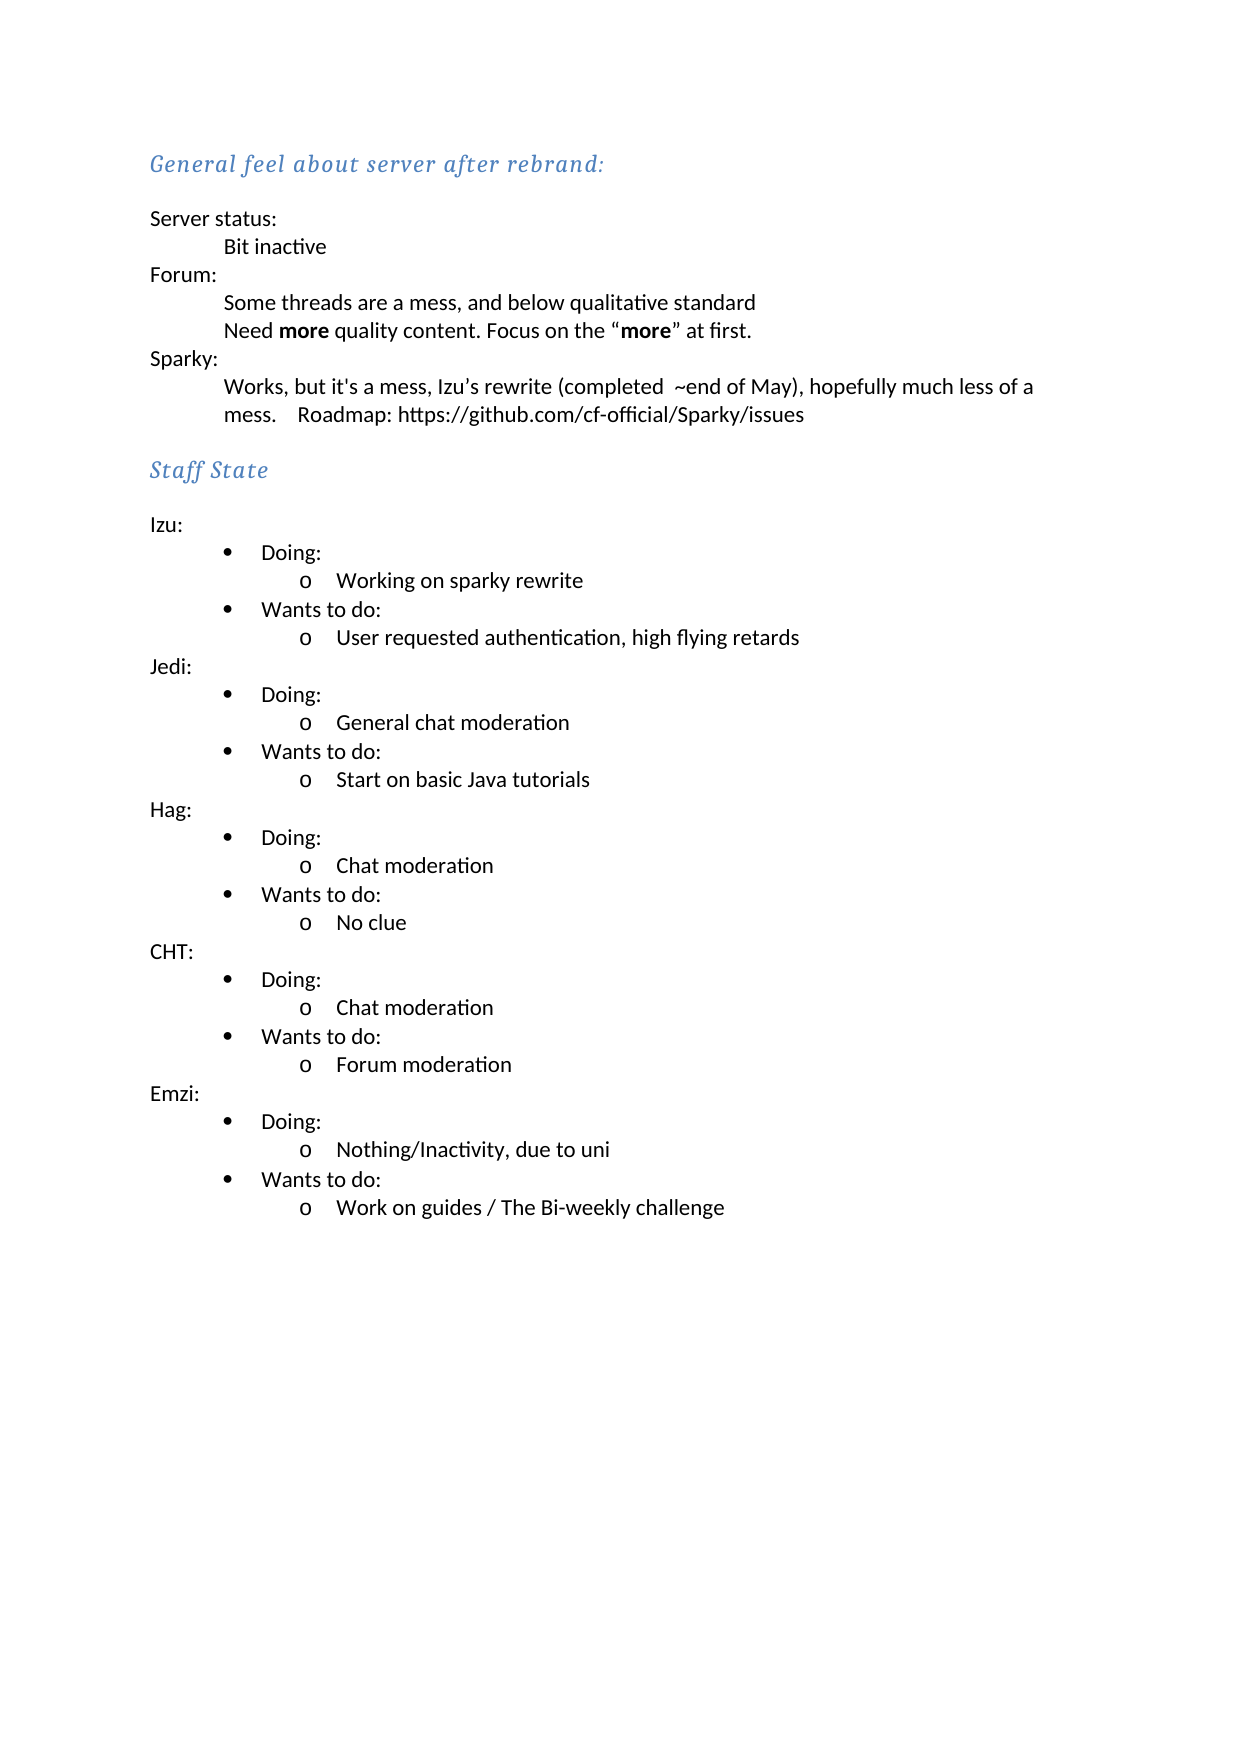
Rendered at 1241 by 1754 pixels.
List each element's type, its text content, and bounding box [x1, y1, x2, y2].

subtitle General feel about server after rebrand: [150, 150, 1090, 179]
list Work on guides / The Bi-weekly challenge [299, 1193, 1090, 1222]
list No clue [299, 908, 1090, 937]
text Izu: [150, 510, 1090, 538]
text Forum: [150, 260, 1090, 288]
list Chat moderation [299, 851, 1090, 880]
text Sparky: [150, 344, 1090, 372]
text Need more quality content. Focus on the “more” at first. [150, 316, 1090, 344]
list Wants to do: [224, 1022, 1090, 1050]
text Jedi: [150, 652, 1090, 680]
text Bit inactive [150, 232, 1090, 260]
list Doing: [224, 965, 1090, 993]
list Wants to do: [224, 595, 1090, 623]
text CHT: [150, 937, 1090, 965]
text Some threads are a mess, and below qualitative standard [150, 288, 1090, 316]
text Server status: [150, 204, 1090, 232]
text Hag: [150, 795, 1090, 823]
list General chat moderation [299, 708, 1090, 737]
subtitle Staff State [150, 456, 1090, 485]
list Wants to do: [224, 1165, 1090, 1193]
list Doing: [224, 823, 1090, 851]
list Chat moderation [299, 993, 1090, 1022]
text Emzi: [150, 1079, 1090, 1107]
text Works, but it's a mess, Izu’s rewrite (completed ~end of May), hopefully much less of a mess. Roadmap: https://github.com/cf-official/Sparky/issues [223, 372, 1090, 428]
list Doing: [224, 680, 1090, 708]
list Start on basic Java tutorials [299, 766, 1090, 795]
list User requested authentication, high flying retards [299, 623, 1090, 652]
list Forum moderation [299, 1050, 1090, 1079]
list Working on sparky rewrite [299, 566, 1090, 595]
list Wants to do: [224, 880, 1090, 908]
list Doing: [224, 1107, 1090, 1136]
list Wants to do: [224, 737, 1090, 766]
list Nothing/Inactivity, due to uni [299, 1136, 1090, 1165]
list Doing: [224, 538, 1090, 566]
